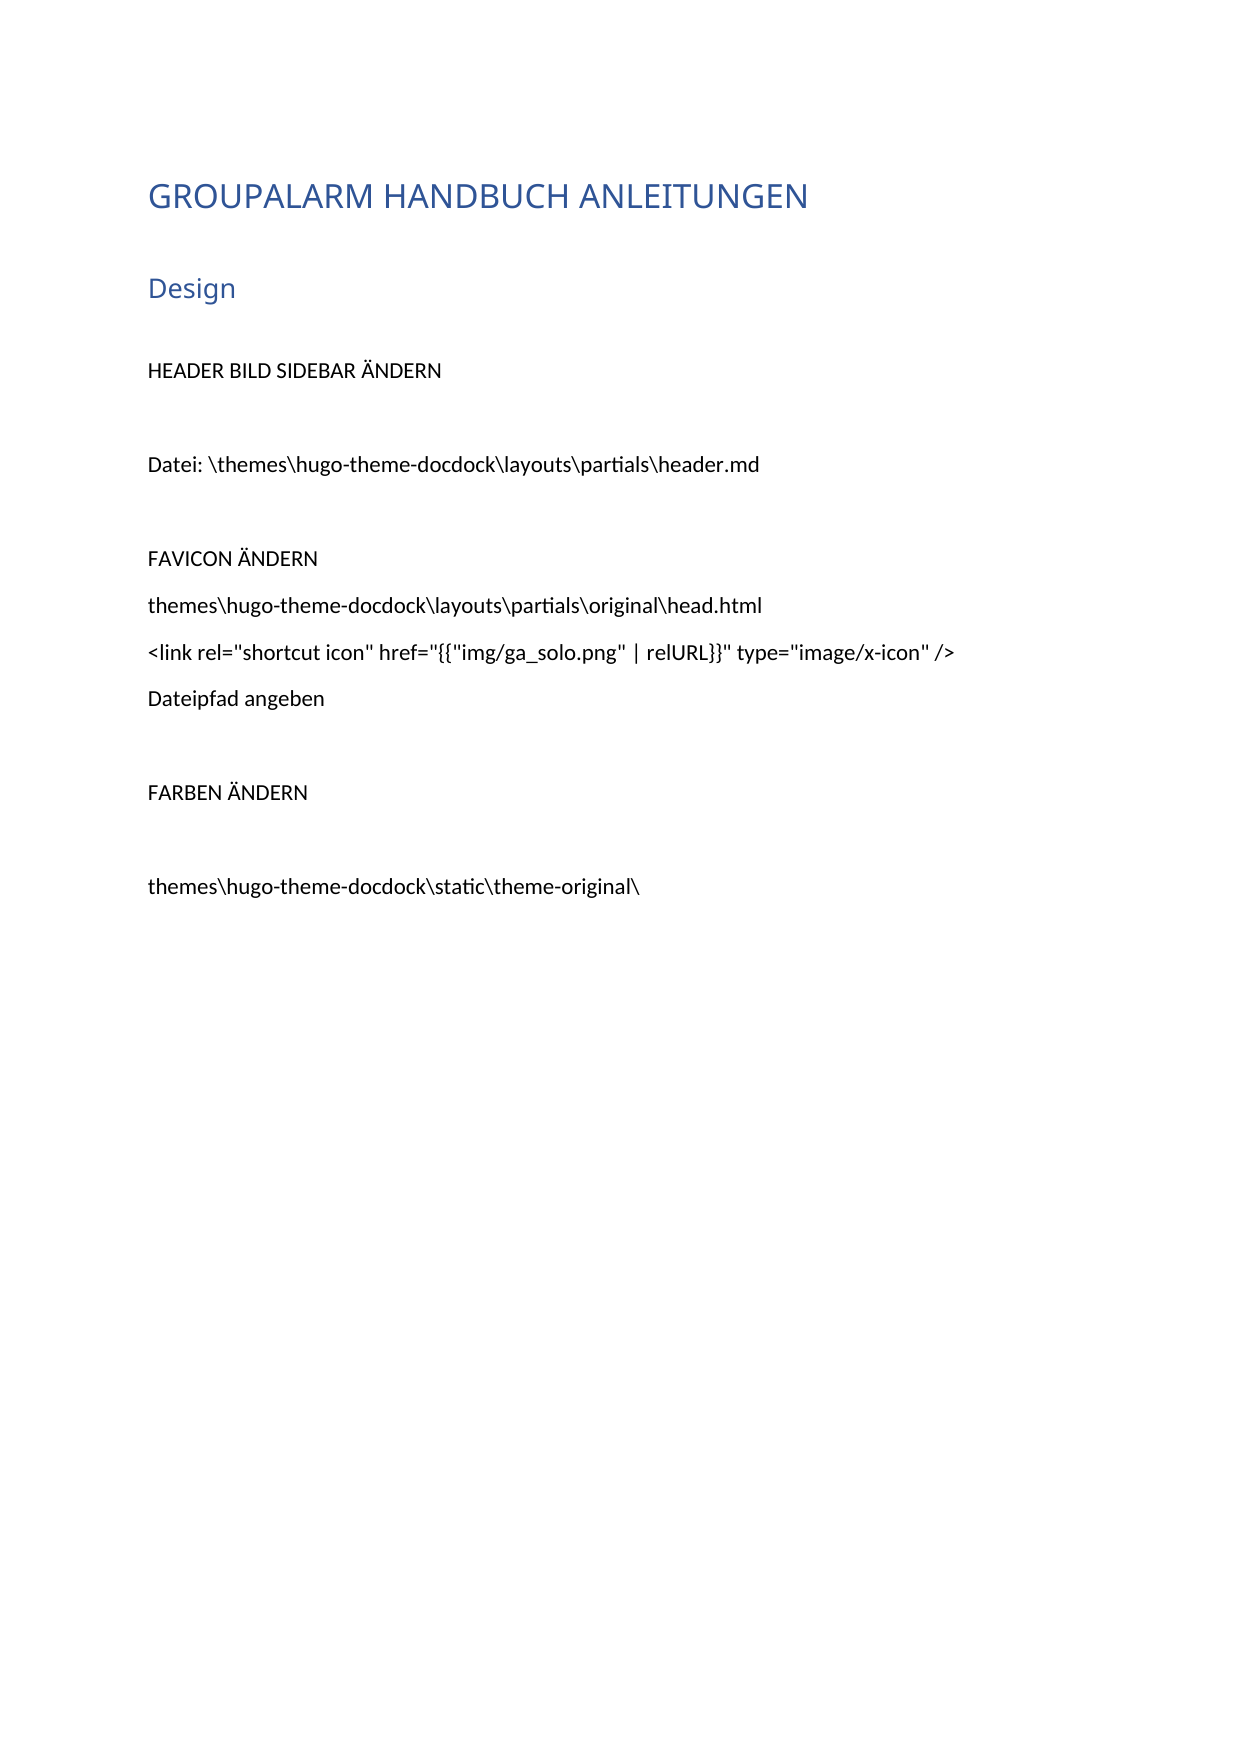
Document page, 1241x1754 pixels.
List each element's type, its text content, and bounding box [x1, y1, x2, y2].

text HEADER BILD SIDEBAR ÄNDERN [148, 356, 1093, 384]
text Datei: \themes\hugo-theme-docdock\layouts\partials\header.md [148, 450, 1093, 478]
subtitle Design [148, 270, 1093, 307]
text themes\hugo-theme-docdock\static\theme-original\ [148, 872, 1093, 900]
text themes\hugo-theme-docdock\layouts\partials\original\head.html [148, 591, 1093, 619]
text <link rel="shortcut icon" href="{{"img/ga_solo.png" | relURL}}" type="image/x-icon" /> [148, 638, 1093, 666]
subtitle GROUPALARM HANDBUCH ANLEITUNGEN [148, 173, 1093, 218]
text FAVICON ÄNDERN [148, 544, 1093, 572]
text FARBEN ÄNDERN [148, 778, 1093, 806]
text Dateipfad angeben [148, 684, 1093, 712]
